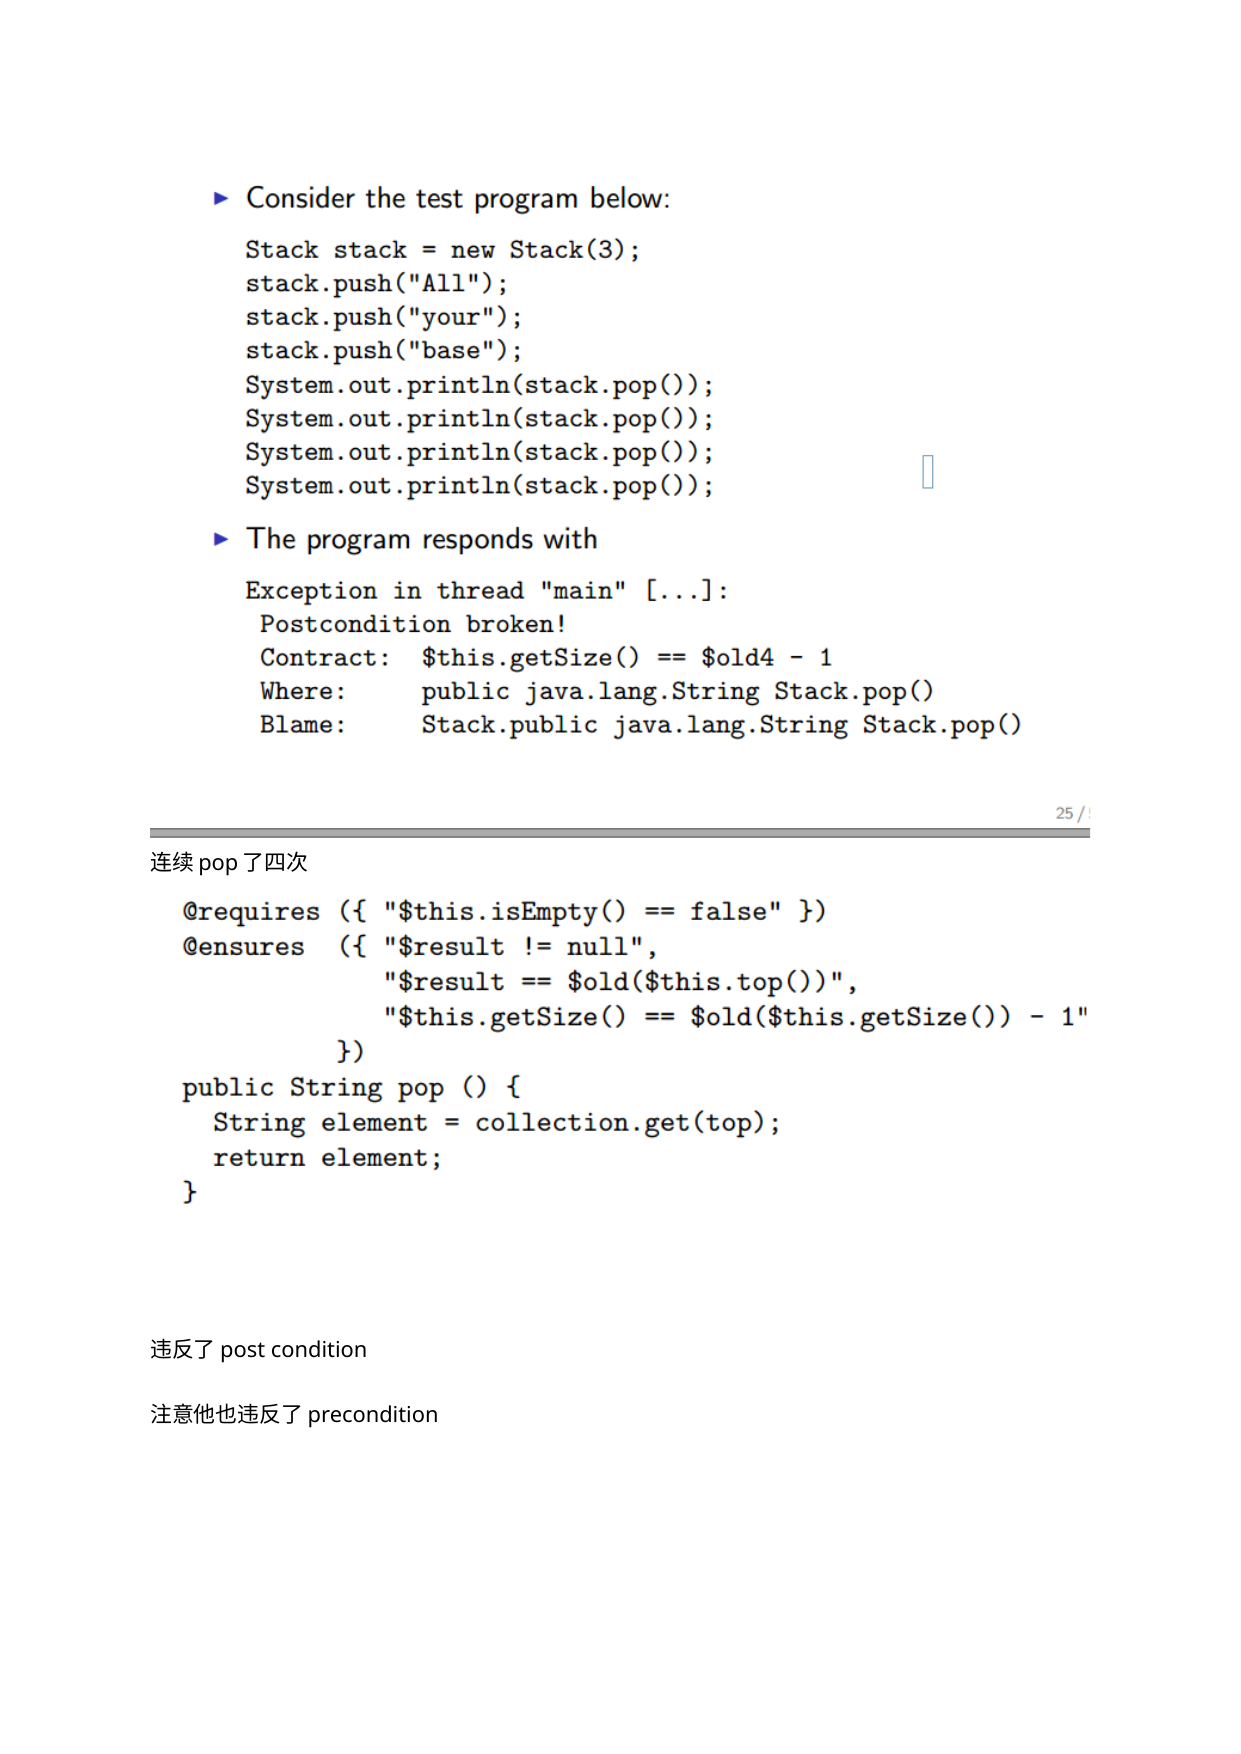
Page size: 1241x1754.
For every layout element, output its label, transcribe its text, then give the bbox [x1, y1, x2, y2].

picture [150, 877, 1087, 1279]
text 注意他也违反了precondition [150, 1397, 1090, 1429]
text 违反了post condition [150, 1332, 1090, 1364]
text 连续pop了四次 [150, 845, 1090, 877]
picture [150, 162, 1091, 845]
